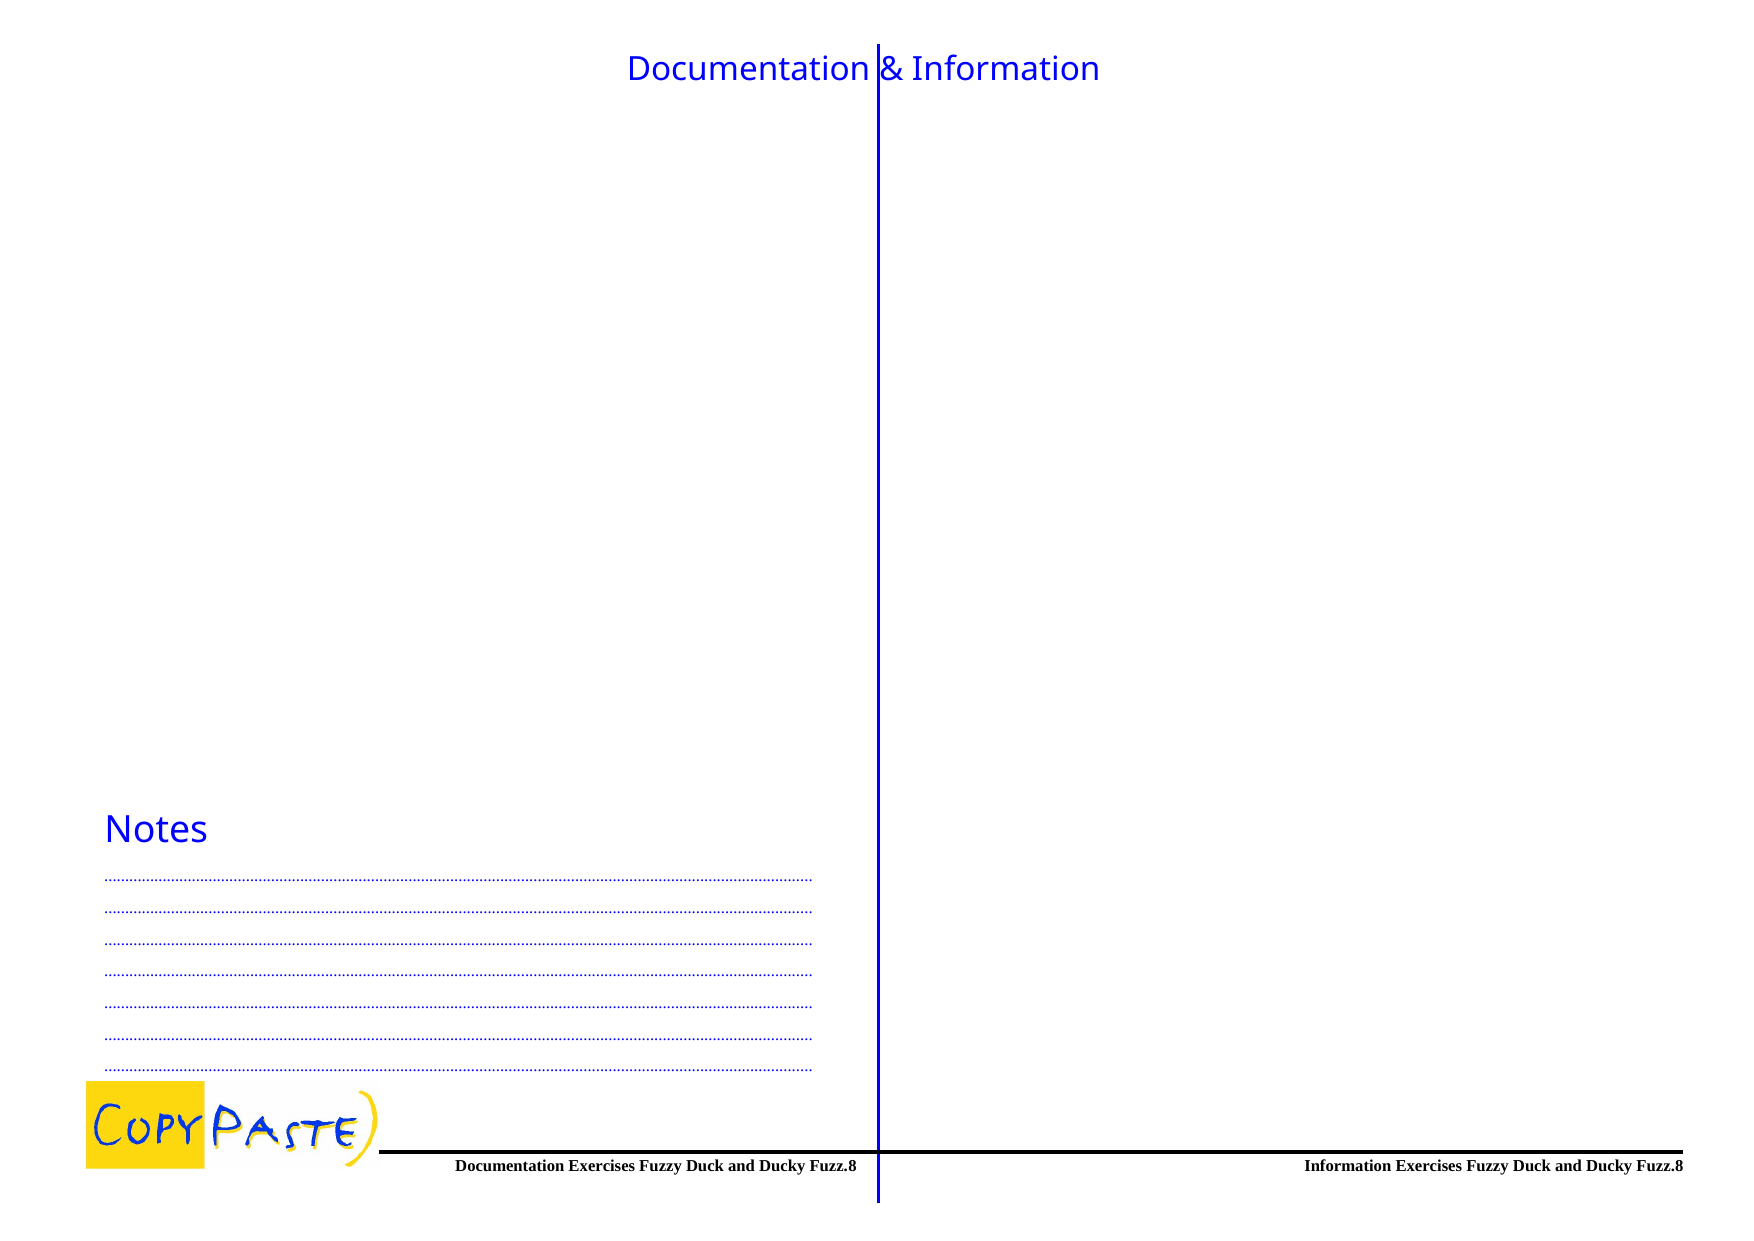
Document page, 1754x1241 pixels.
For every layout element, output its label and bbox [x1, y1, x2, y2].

picture [85, 1081, 379, 1169]
